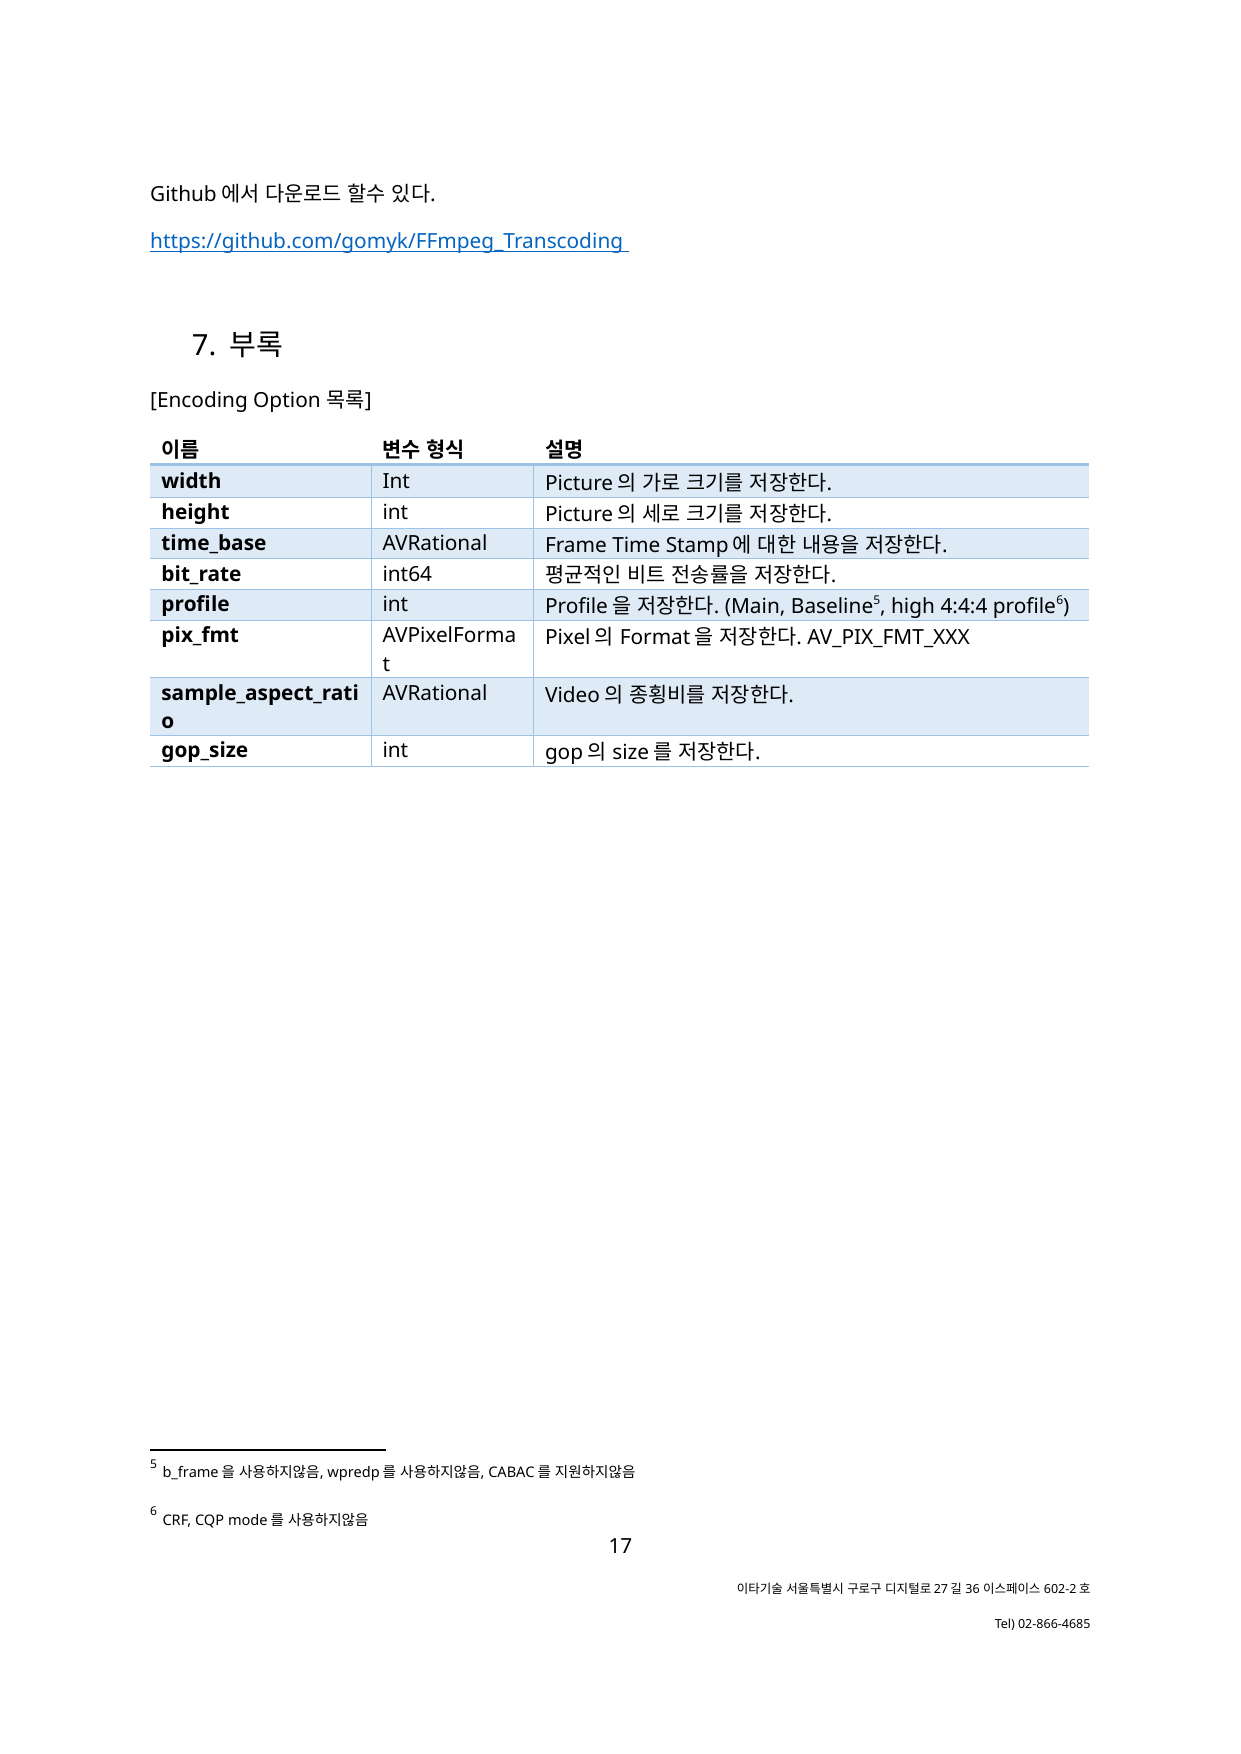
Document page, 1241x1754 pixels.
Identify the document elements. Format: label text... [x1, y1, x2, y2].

table_cell Picture의 가로 크기를 저장한다. [534, 466, 1089, 497]
table_cell height [150, 498, 371, 527]
table_cell time_base [150, 529, 371, 558]
table_cell int [372, 736, 533, 766]
table_cell pix_fmt [150, 621, 371, 677]
table_header 이름 [150, 433, 371, 463]
table_cell Pixel의 Format을 저장한다. AV_PIX_FMT_XXX [534, 621, 1089, 677]
table_cell 평균적인 비트 전송률을 저장한다. [534, 559, 1089, 589]
table_header 변수 형식 [371, 433, 533, 463]
table_cell Video의 종횡비를 저장한다. [534, 678, 1089, 735]
table_cell Int [372, 466, 533, 497]
table_cell gop_size [150, 736, 371, 766]
text Github에서 다운로드 할수 있다. [150, 177, 1090, 207]
table_cell int [372, 590, 533, 620]
text [Encoding Option 목록] [150, 383, 1090, 414]
table_cell profile [150, 590, 371, 620]
table_cell gop의 size를 저장한다. [534, 736, 1089, 766]
table_cell int64 [372, 559, 533, 589]
table_cell sample_aspect_ratio [150, 678, 371, 735]
table_cell AVRational [372, 678, 533, 735]
subtitle 부록 [192, 321, 1090, 363]
table_cell int [372, 498, 533, 527]
table_cell Picture의 세로 크기를 저장한다. [534, 498, 1089, 527]
table_cell AVPixelFormat [372, 621, 533, 677]
table_cell bit_rate [150, 559, 371, 589]
table_header 설명 [534, 433, 1089, 463]
text https://github.com/gomyk/FFmpeg_Transcoding [150, 227, 1090, 255]
table_cell AVRational [372, 529, 533, 558]
table_cell width [150, 466, 371, 497]
table_cell Frame Time Stamp에 대한 내용을 저장한다. [534, 529, 1089, 558]
table_cell Profile을 저장한다. (Main, Baseline, high 4:4:4 profile) [534, 590, 1089, 620]
